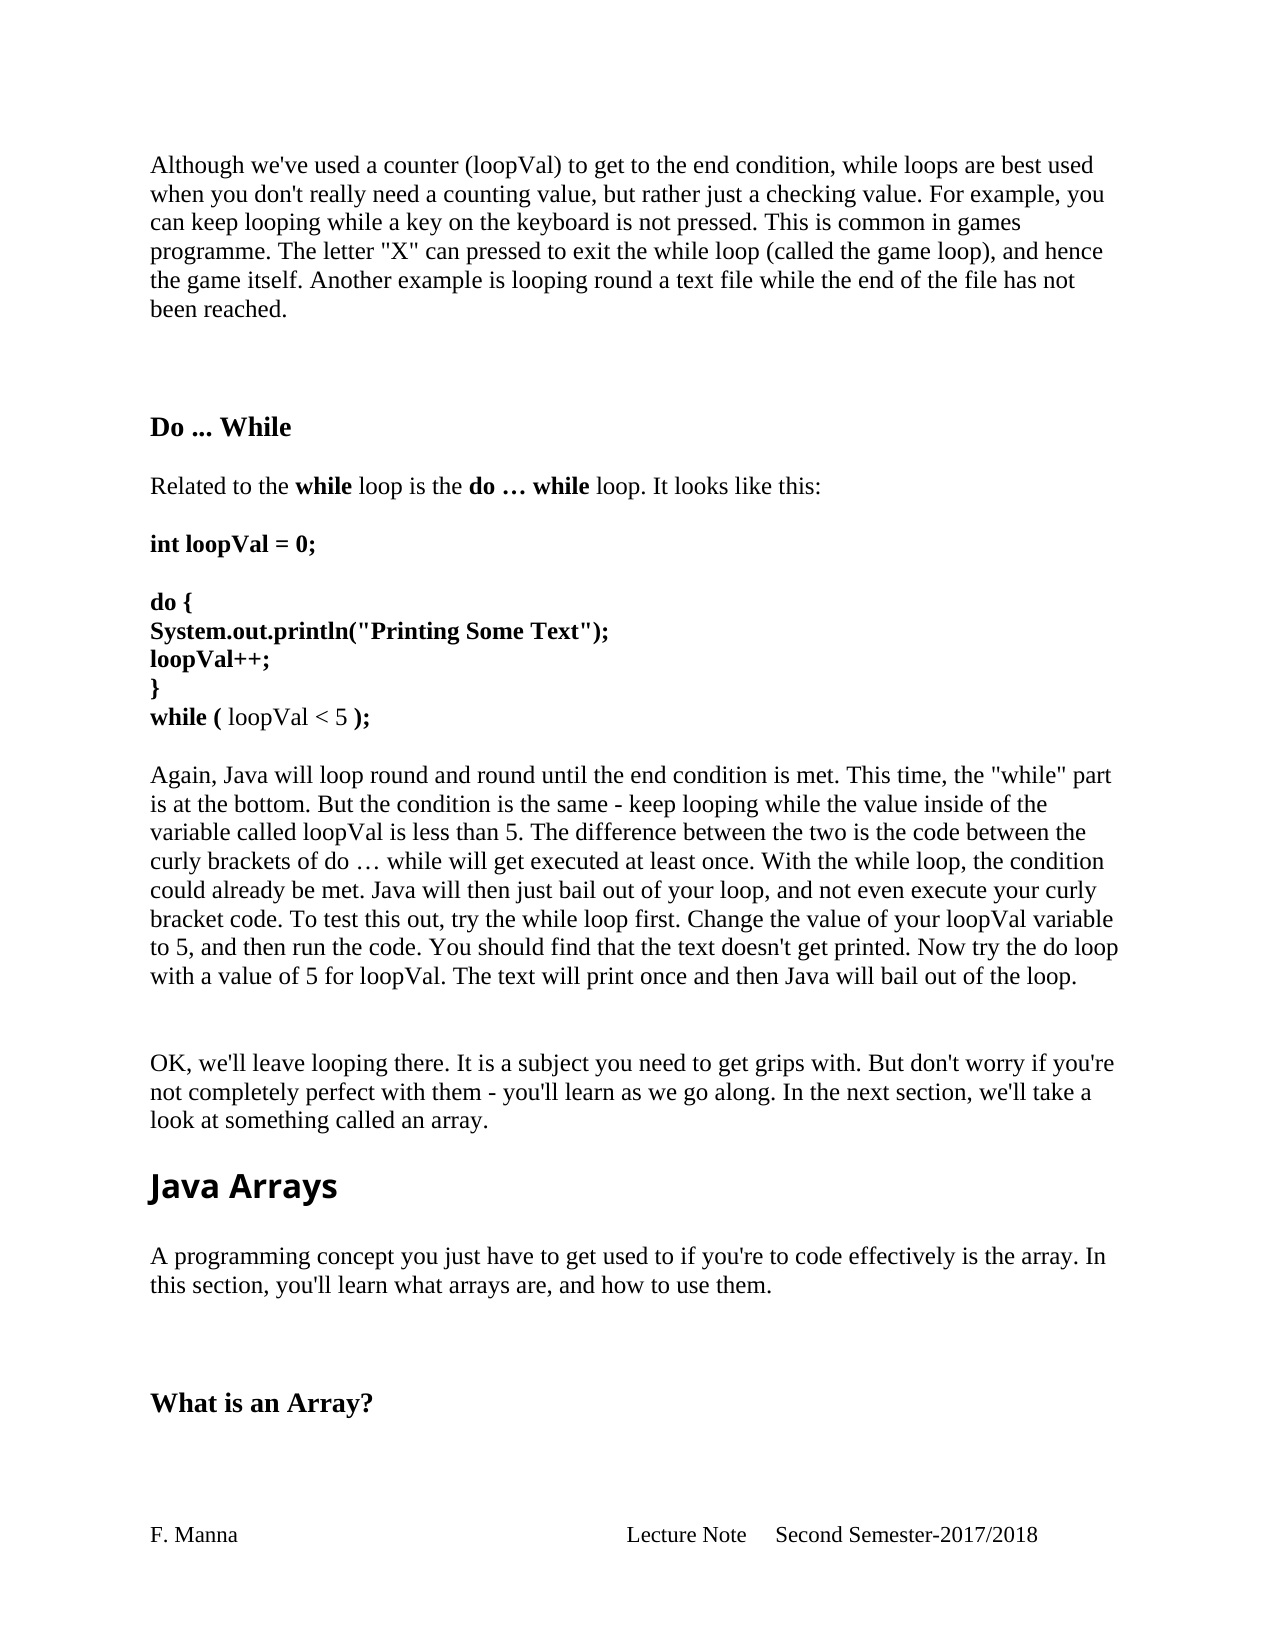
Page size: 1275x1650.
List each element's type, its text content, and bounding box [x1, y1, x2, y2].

text int loopVal = 0; [150, 529, 1125, 558]
text A programming concept you just have to get used to if you're to code effectively is the array. In this section, you'll learn what arrays are, and how to use them. [150, 1241, 1125, 1299]
subtitle What is an Array? [150, 1386, 1125, 1418]
text Again, Java will loop round and round until the end condition is met. This time, the "while" part is at the bottom. But the condition is the same - keep looping while the value inside of the variable called loopVal is less than 5. The difference between the two is the code between the curly brackets of do … while will get executed at least once. With the while loop, the condition could already be met. Java will then just bail out of your loop, and not even execute your curly bracket code. To test this out, try the while loop first. Change the value of your loopVal variable to 5, and then run the code. You should find that the text doesn't get printed. Now try the do loop with a value of 5 for loopVal. The text will print once and then Java will bail out of the loop. [150, 760, 1125, 990]
subtitle Do ... While [150, 409, 1125, 442]
subtitle Java Arrays [150, 1163, 1125, 1209]
text OK, we'll leave looping there. It is a subject you need to get grips with. But don't worry if you're not completely perfect with them - you'll learn as we go along. In the next section, we'll take a look at something called an array. [150, 1019, 1125, 1134]
text Related to the while loop is the do … while loop. It looks like this: [150, 471, 1125, 500]
text Although we've used a counter (loopVal) to get to the end condition, while loops are best used when you don't really need a counting value, but rather just a checking value. For example, you can keep looping while a key on the keyboard is not pressed. This is common in games programme. The letter "X" can pressed to exit the while loop (called the game loop), and hence the game itself. Another example is looping round a text file while the end of the file has not been reached. [150, 150, 1125, 322]
text do { System.out.println("Printing Some Text"); loopVal++; } while ( loopVal < 5 ); [150, 587, 1125, 731]
